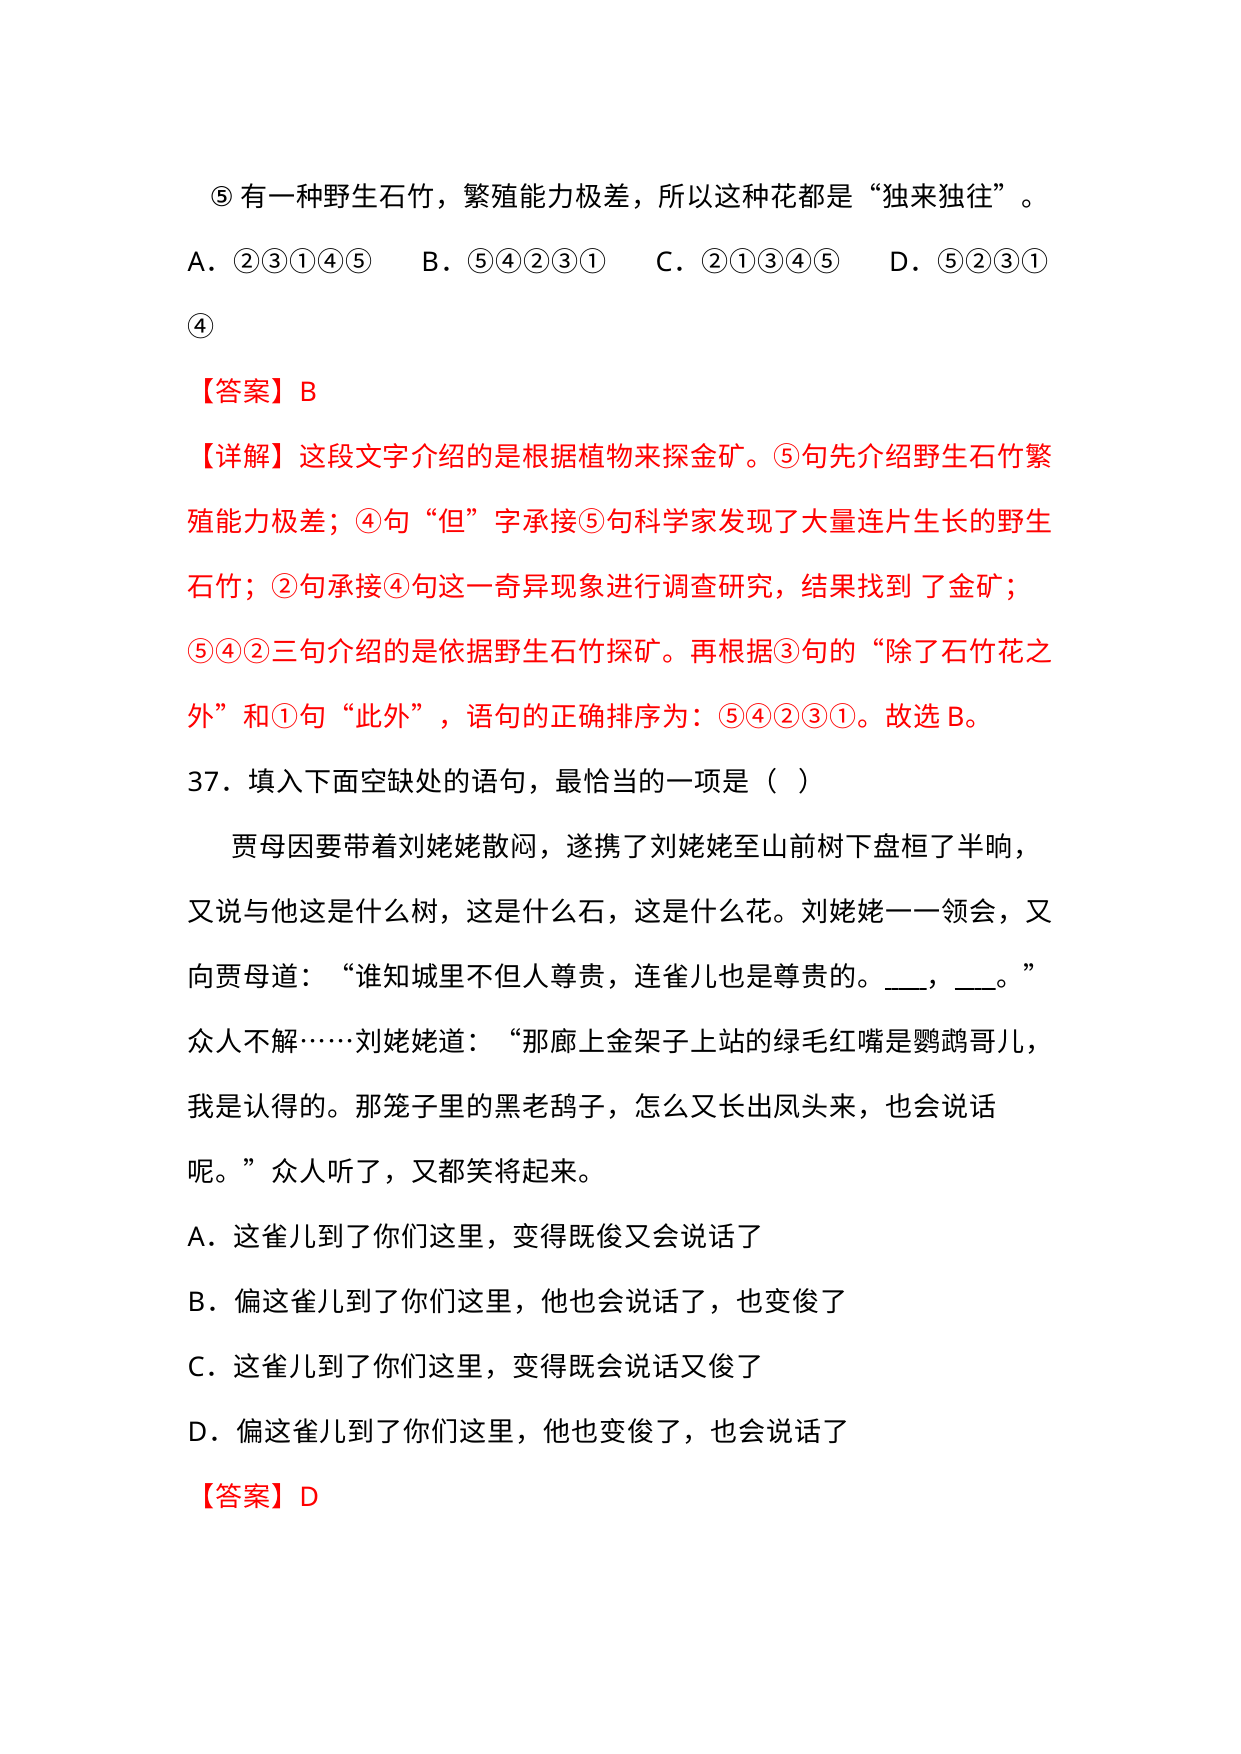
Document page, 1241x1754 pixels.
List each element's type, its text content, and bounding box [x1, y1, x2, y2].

text D．偏这雀儿到了你们这里，他也变俊了，也会说话了 [187, 1397, 1053, 1462]
text A．这雀儿到了你们这里，变得既俊又会说话了 [187, 1202, 1053, 1267]
text 【答案】B [187, 357, 1053, 422]
text 【详解】这段文字介绍的是根据植物来探金矿。⑤句先介绍野生石竹繁殖能力极差；④句“但”字承接⑤句科学家发现了大量连片生长的野生石竹；②句承接④句这一奇异现象进行调查研究，结果找到 了金矿；⑤④②三句介绍的是依据野生石竹探矿。再根据③句的“除了石竹花之外”和①句“此外”，语句的正确排序为：⑤④②③①。故选B。 [187, 422, 1053, 747]
text 37．填入下面空缺处的语句，最恰当的一项是（ ） [187, 747, 1053, 812]
text B．偏这雀儿到了你们这里，他也会说话了，也变俊了 [187, 1267, 1053, 1332]
text 【答案】D [187, 1462, 1053, 1527]
text 贾母因要带着刘姥姥散闷，遂携了刘姥姥至山前树下盘桓了半晌，又说与他这是什么树，这是什么石，这是什么花。刘姥姥一一领会，又向贾母道：“谁知城里不但人尊贵，连雀儿也是尊贵的。 ， 。”众人不解……刘姥姥道：“那廊上金架子上站的绿毛红嘴是鹦鹉哥儿，我是认得的。那笼子里的黑老鸹子，怎么又长出凤头来，也会说话呢。”众人听了，又都笑将起来。 [187, 812, 1053, 1202]
text A．②③①④⑤ B．⑤④②③① C．②①③④⑤ D．⑤②③①④ [187, 227, 1053, 357]
text ⑤有一种野生石竹，繁殖能力极差，所以这种花都是“独来独往”。 [187, 162, 1053, 227]
text C．这雀儿到了你们这里，变得既会说话又俊了 [187, 1332, 1053, 1397]
